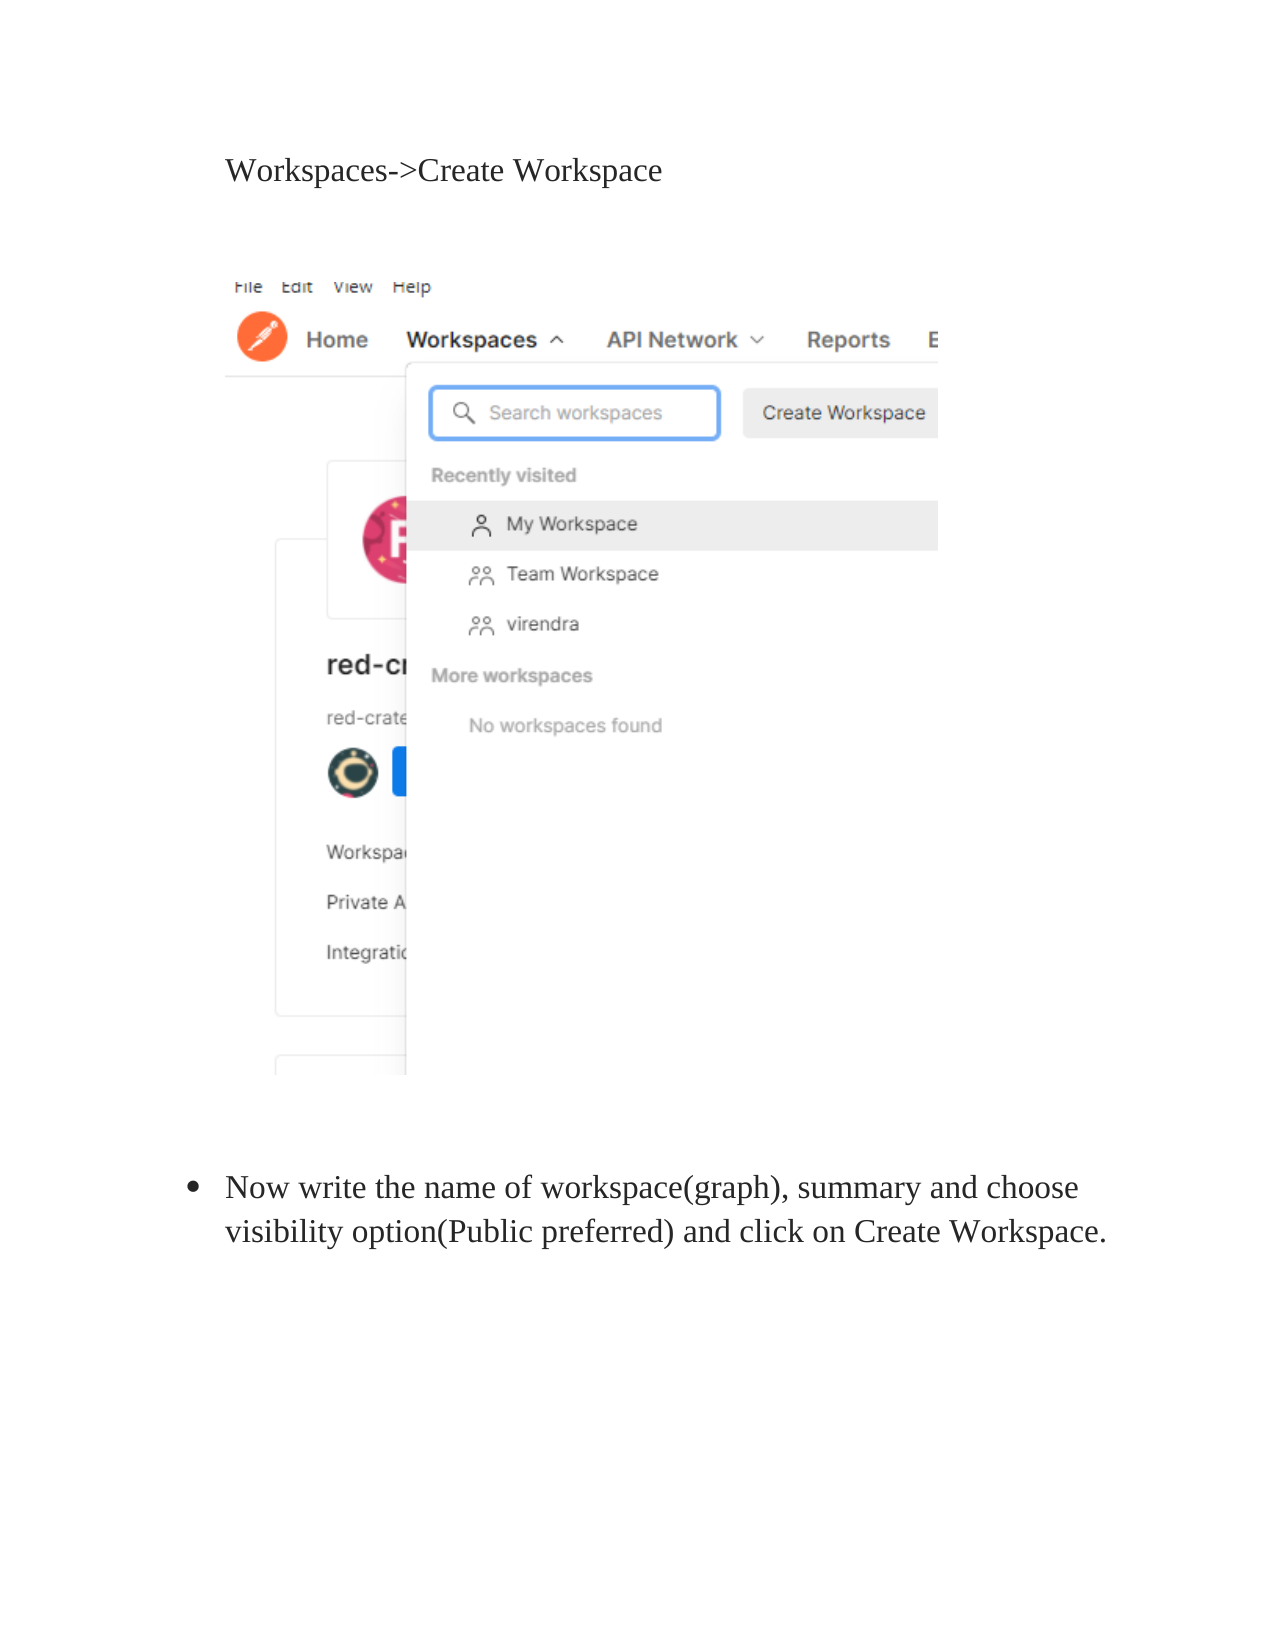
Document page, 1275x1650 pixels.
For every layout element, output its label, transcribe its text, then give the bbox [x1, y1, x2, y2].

list Workspaces->Create Workspace [225, 150, 1125, 188]
list Now write the name of workspace(graph), summary and choose visibility option(Public preferred) and click on Create Workspace. [187, 1167, 1125, 1250]
picture [225, 282, 938, 1075]
